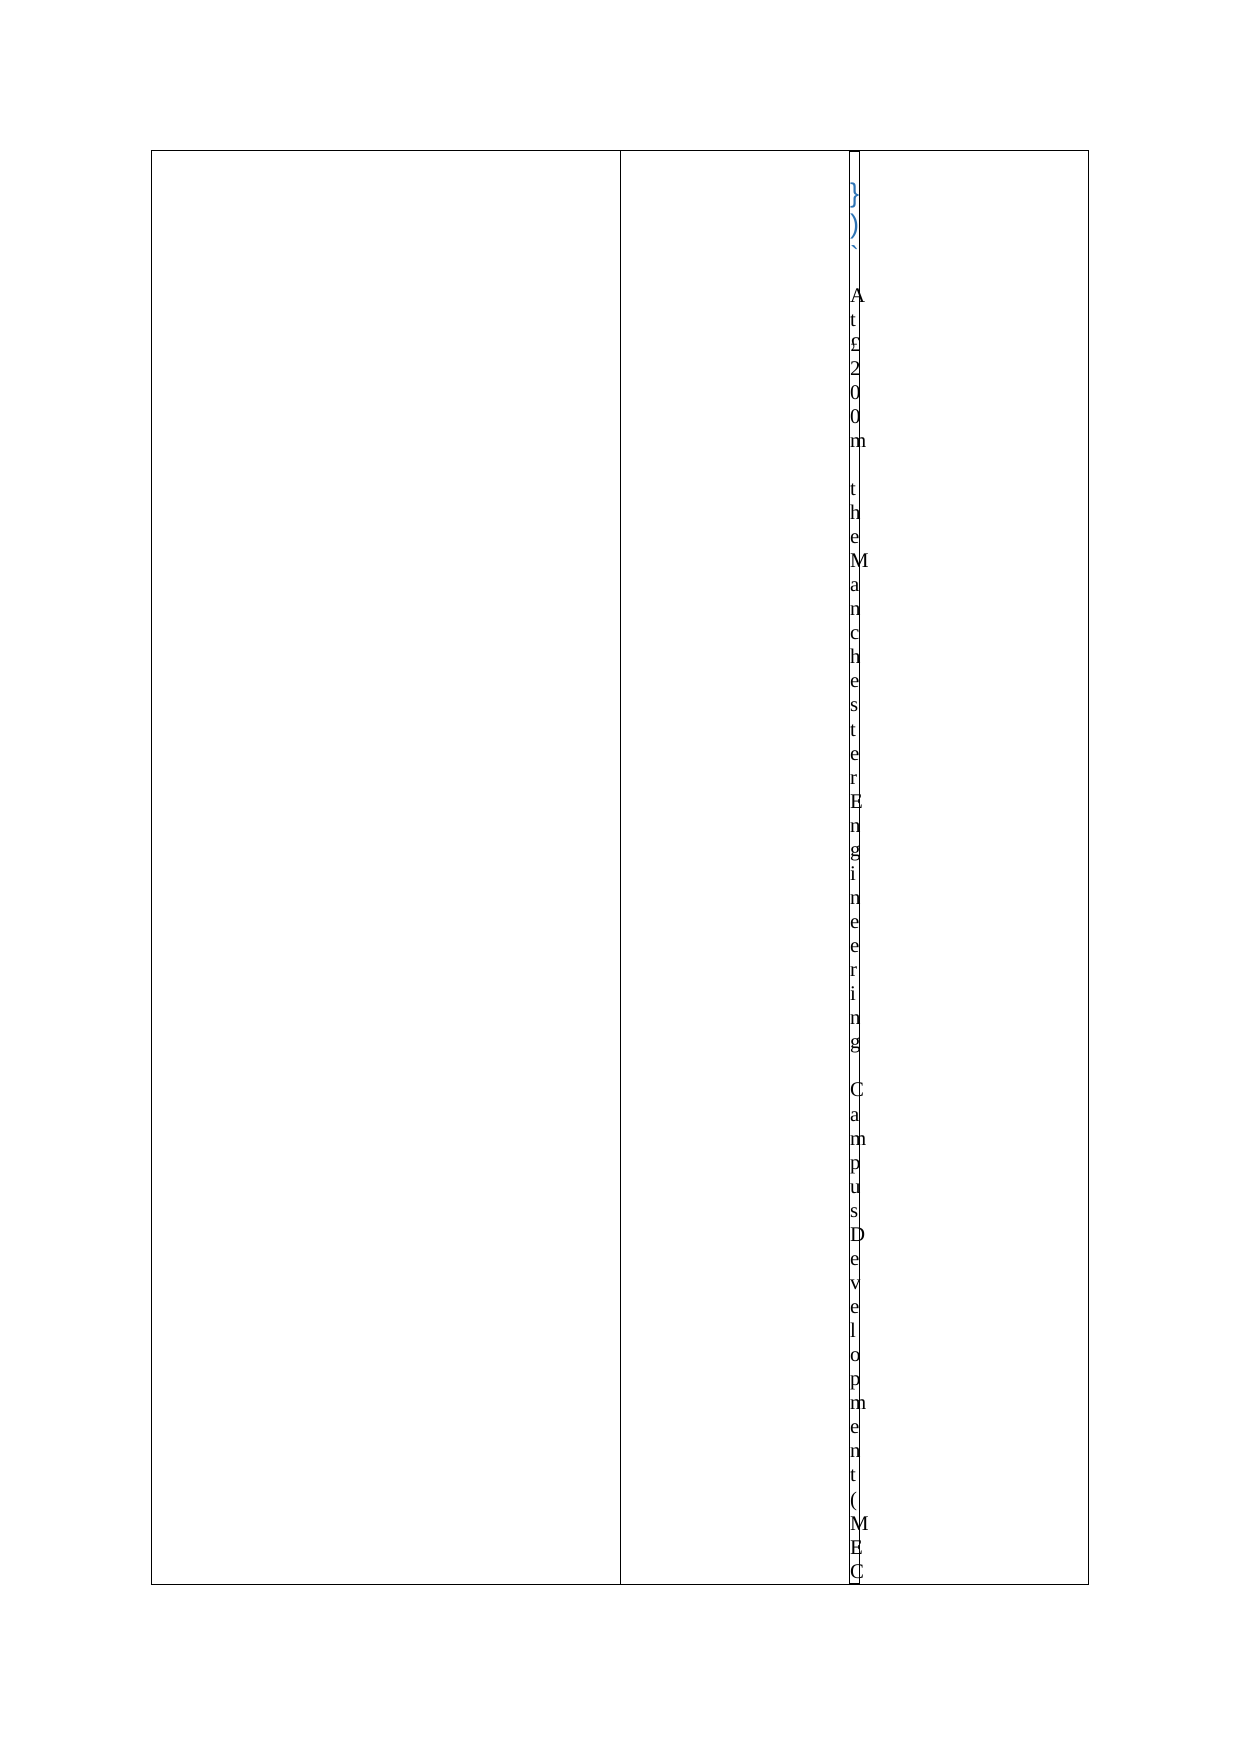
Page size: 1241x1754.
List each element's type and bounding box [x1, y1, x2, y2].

table_cell [152, 151, 620, 1584]
table_cell [850, 184, 855, 206]
table_cell [621, 151, 849, 1584]
table_cell [850, 152, 859, 194]
table_cell [850, 1184, 859, 1384]
table_cell [850, 196, 859, 1168]
table_cell [850, 1376, 859, 1583]
table_cell [850, 1160, 859, 1192]
table_cell [860, 151, 1088, 1584]
